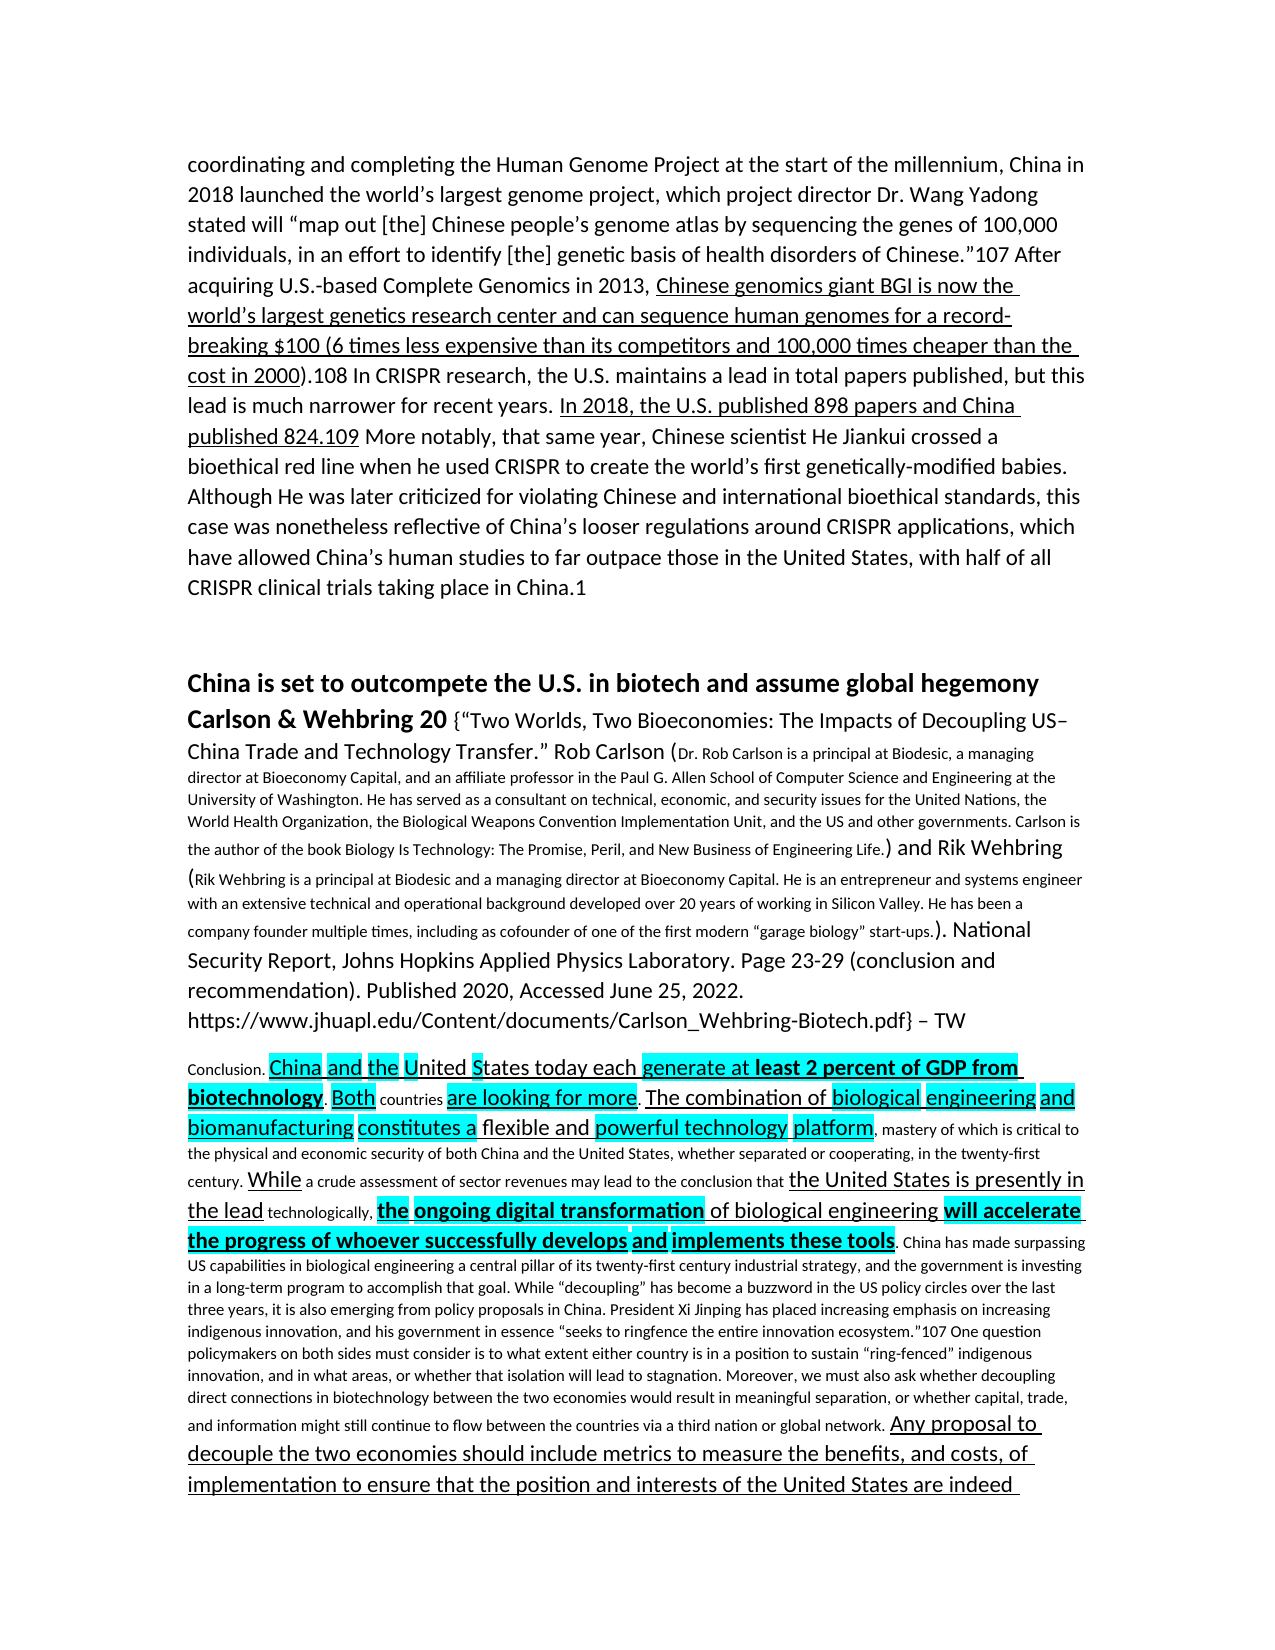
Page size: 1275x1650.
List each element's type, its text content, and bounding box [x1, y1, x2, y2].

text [187, 150, 1087, 601]
subtitle China is set to outcompete the U.S. in biotech and assume global hegemony [187, 667, 1087, 700]
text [187, 1053, 1087, 1498]
text Carlson & Wehbring 20 {“Two Worlds, Two Bioeconomies: The Impacts of Decoupling US–China Trade and Technology Transfer.” Rob Carlson (Dr. Rob Carlson is a principal at Biodesic, a managing director at Bioeconomy Capital, and an affiliate professor in the Paul G. Allen School of Computer Science and Engineering at the University of Washington. He has served as a consultant on technical, economic, and security issues for the United Nations, the World Health Organization, the Biological Weapons Convention Implementation Unit, and the US and other governments. Carlson is the author of the book Biology Is Technology: The Promise, Peril, and New Business of Engineering Life.) and Rik Wehbring (Rik Wehbring is a principal at Biodesic and a managing director at Bioeconomy Capital. He is an entrepreneur and systems engineer with an extensive technical and operational background developed over 20 years of working in Silicon Valley. He has been a company founder multiple times, including as cofounder of one of the first modern “garage biology” start-ups.). National Security Report, Johns Hopkins Applied Physics Laboratory. Page 23-29 (conclusion and recommendation). Published 2020, Accessed June 25, 2022. https://www.jhuapl.edu/Content/documents/Carlson_Wehbring-Biotech.pdf} – TW [187, 702, 1087, 1034]
